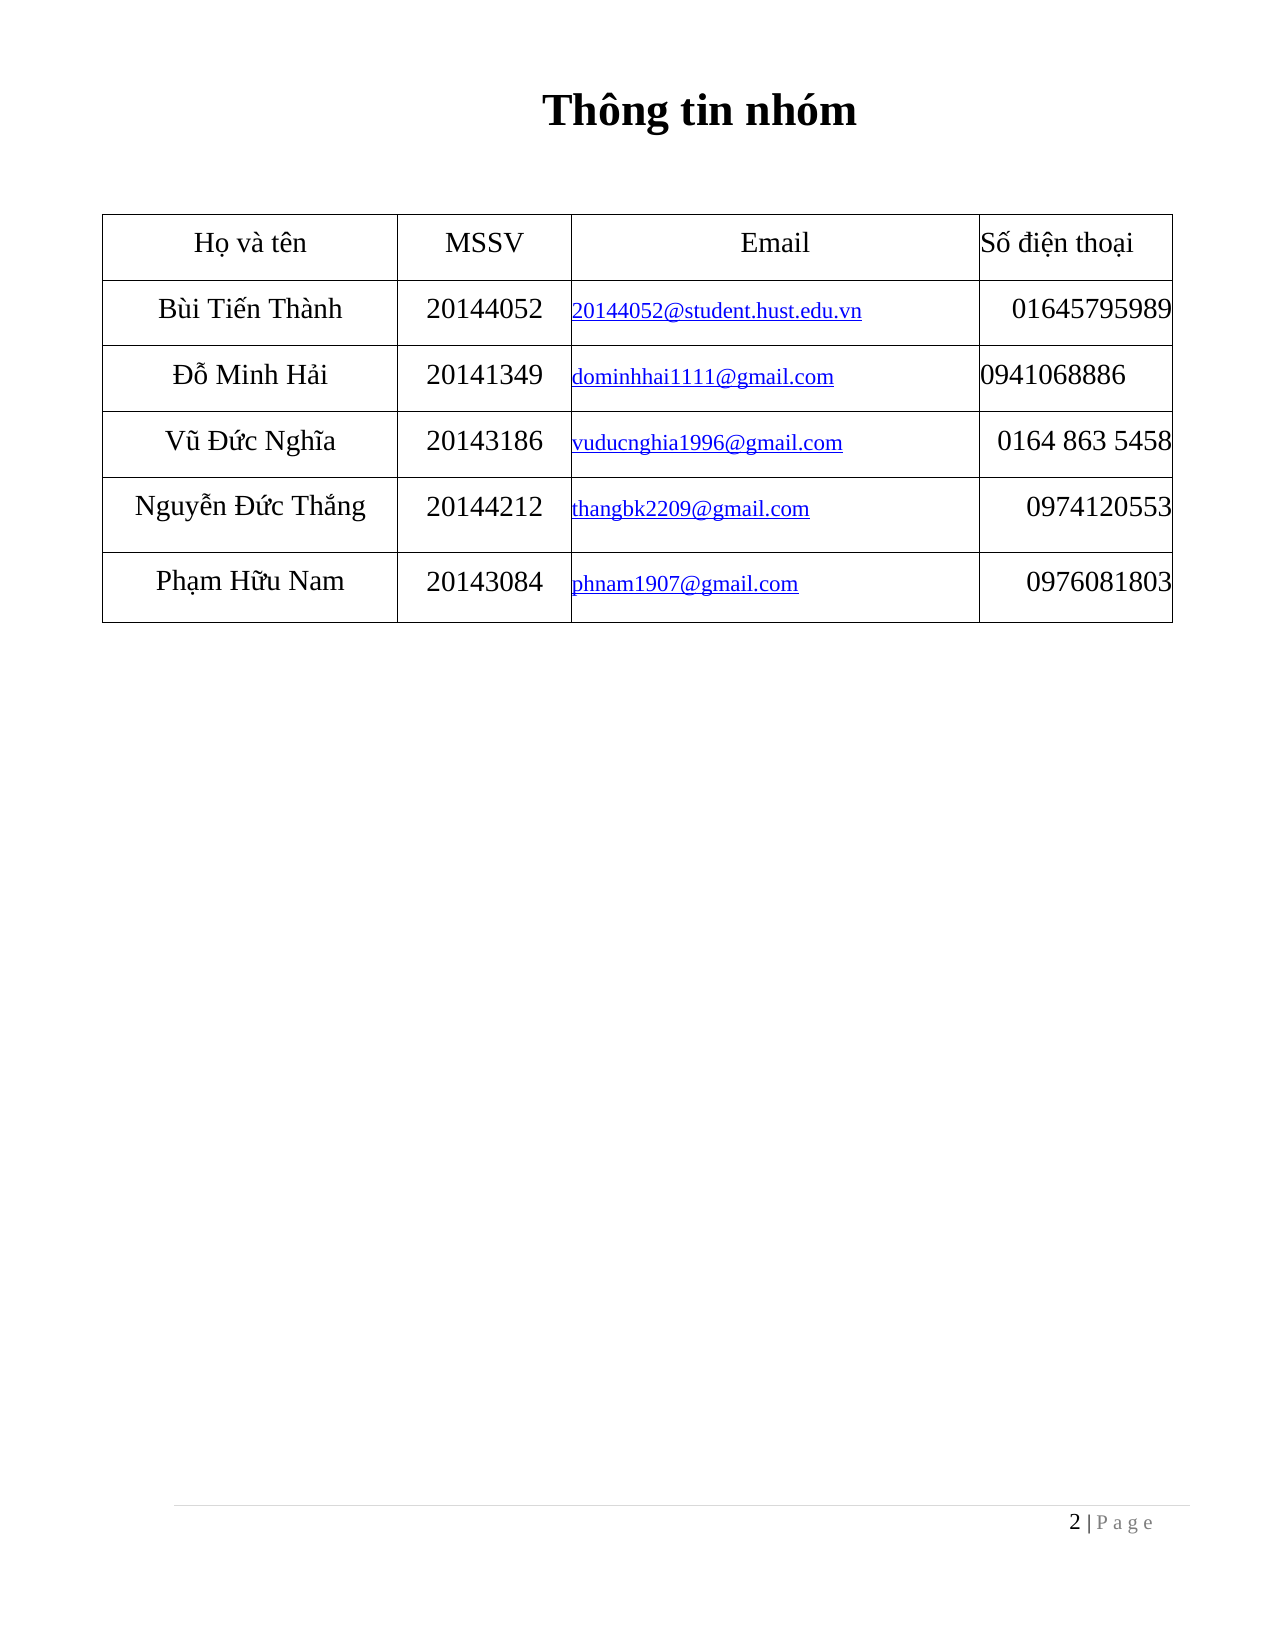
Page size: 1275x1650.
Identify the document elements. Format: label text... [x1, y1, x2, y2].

table_cell dominhhai1111@gmail.com [572, 346, 979, 411]
table_cell Đỗ Minh Hải [103, 346, 397, 411]
table_cell vuducnghia1996@gmail.com [572, 412, 979, 477]
table_cell 20143084 [398, 553, 571, 622]
table_cell 01645795989 [980, 281, 1172, 345]
table_cell 20144052@student.hust.edu.vn [572, 281, 979, 345]
table_cell 20141349 [398, 346, 571, 411]
table_cell Bùi Tiến Thành [103, 281, 397, 345]
table_cell Vũ Đức Nghĩa [103, 412, 397, 477]
table_cell 20144212 [398, 478, 571, 552]
table_cell thangbk2209@gmail.com [572, 478, 979, 552]
table_header Số điện thoại [980, 215, 1172, 279]
table_cell phnam1907@gmail.com [572, 553, 979, 622]
table_cell Nguyễn Đức Thắng [103, 478, 397, 552]
table_cell 0976081803 [980, 553, 1172, 622]
table_cell Phạm Hữu Nam [103, 553, 397, 622]
table_cell 20143186 [398, 412, 571, 477]
table_cell 20144052 [398, 281, 571, 345]
table_cell 0164 863 5458 [980, 412, 1172, 477]
table_header Email [572, 215, 979, 279]
table_header Họ và tên [103, 215, 397, 279]
text Thông tin nhóm [134, 82, 1200, 135]
table_header MSSV [398, 215, 571, 279]
table_cell 0974120553 [980, 478, 1172, 552]
table_cell 0941068886 [980, 346, 1172, 411]
